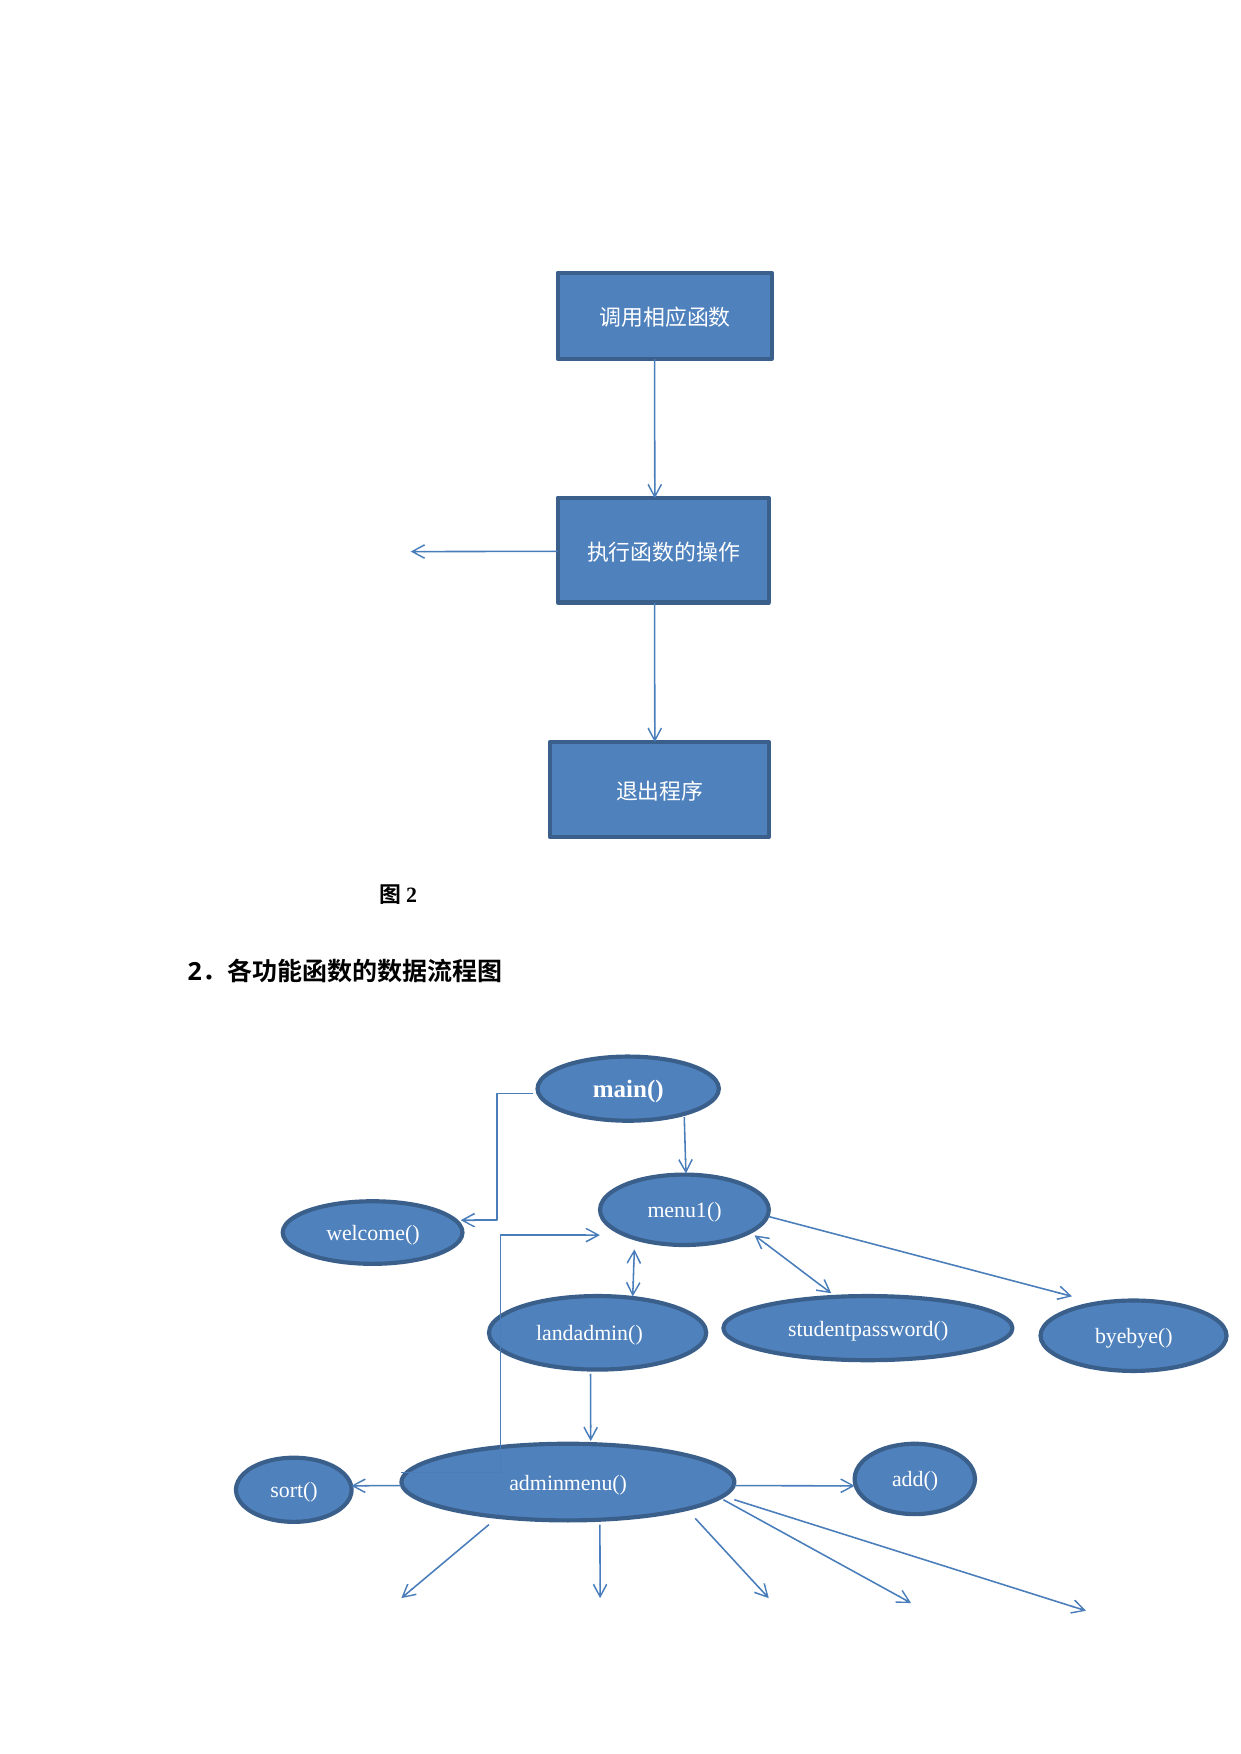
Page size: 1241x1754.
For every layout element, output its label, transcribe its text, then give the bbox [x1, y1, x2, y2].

text 图 2 [187, 877, 1053, 909]
subtitle 2．各功能函数的数据流程图 [187, 937, 1053, 1002]
